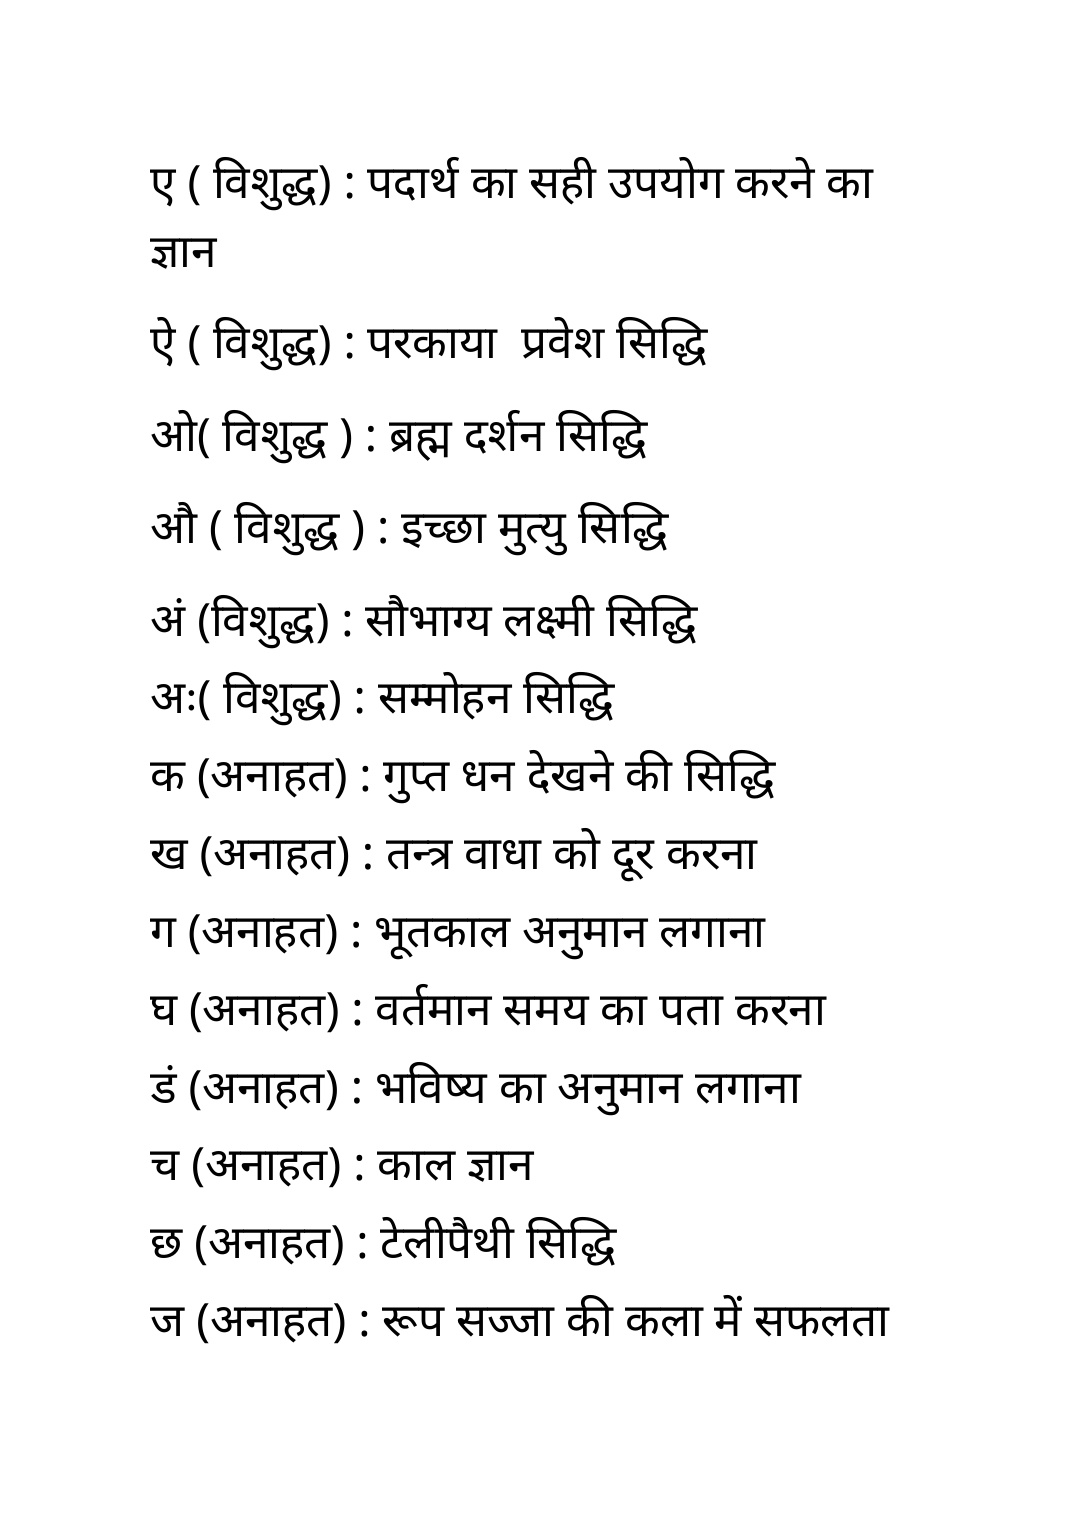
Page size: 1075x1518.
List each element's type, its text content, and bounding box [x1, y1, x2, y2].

text अं (विशुद्ध) : सौभाग्य लक्ष्मी सिद्धि [150, 587, 925, 655]
text छ (अनाहत) : टेलीपैथी सिद्धि [150, 1210, 925, 1277]
text ज (अनाहत) : रूप सज्जा की कला में सफलता [150, 1287, 925, 1355]
text घ (अनाहत) : वर्तमान समय का पता करना [150, 976, 925, 1044]
text क (अनाहत) : गुप्त धन देखने की सिद्धि [150, 743, 925, 811]
text ग (अनाहत) : भूतकाल अनुमान लगाना [150, 898, 925, 966]
text औ ( विशुद्ध ) : इच्छा मुत्यु सिद्धि [150, 495, 925, 562]
text ओ( विशुद्ध ) : ब्रह्म दर्शन सिद्धि [150, 402, 925, 470]
text अः( विशुद्ध) : सम्मोहन सिद्धि [150, 665, 925, 733]
text च (अनाहत) : काल ज्ञान [150, 1132, 925, 1199]
text ख (अनाहत) : तन्त्र वाधा को दूर करना [150, 821, 925, 888]
text ऐ ( विशुद्ध) : परकाया प्रवेश सिद्धि [150, 310, 925, 378]
text ए ( विशुद्ध) : पदार्थ का सही उपयोग करने का ज्ञान [150, 150, 925, 286]
text डं (अनाहत) : भविष्य का अनुमान लगाना [150, 1054, 925, 1122]
